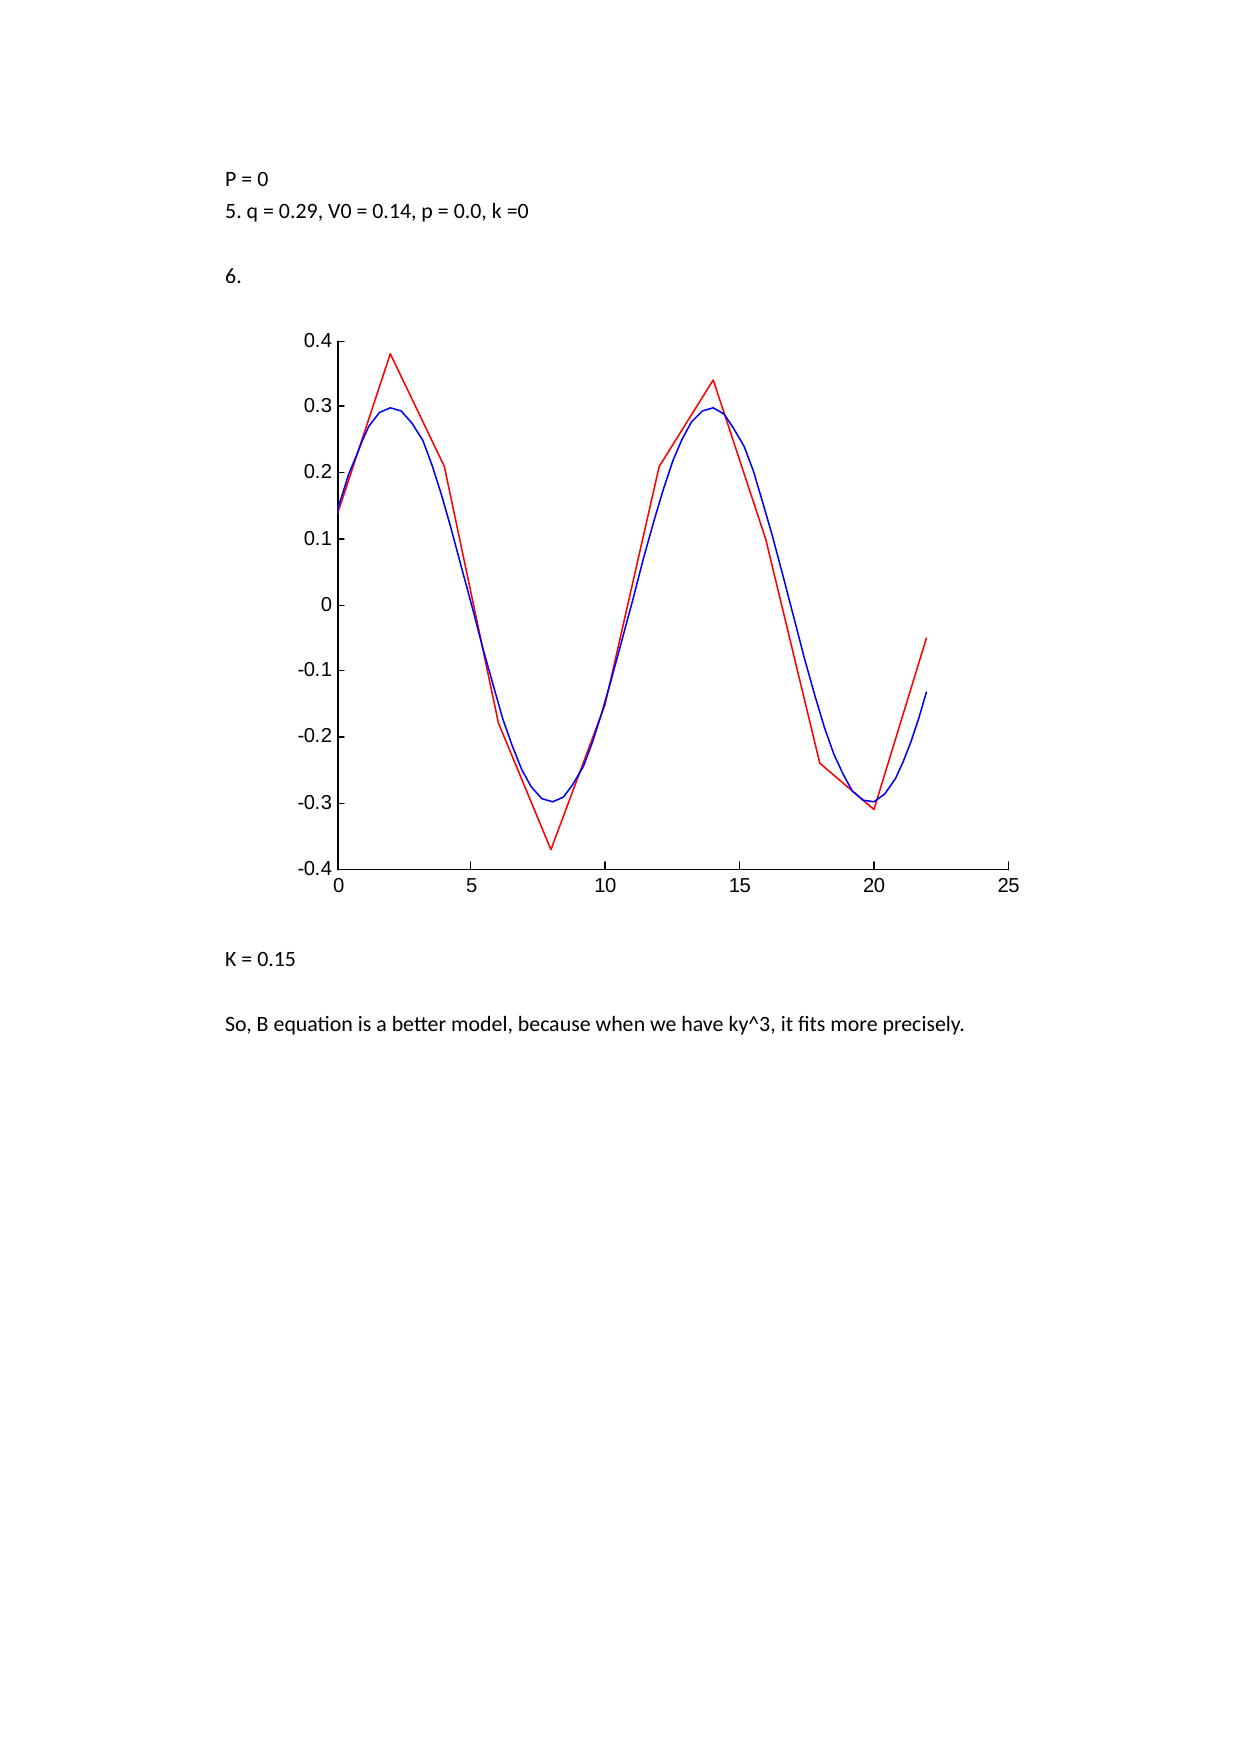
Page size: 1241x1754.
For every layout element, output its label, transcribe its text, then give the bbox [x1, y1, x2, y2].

list 6. [225, 259, 1053, 942]
list 5. q = 0.29, V0 = 0.14, p = 0.0, k =0 [225, 194, 1053, 227]
list So, B equation is a better model, because when we have ky^3, it fits more precisely. [225, 1007, 1053, 1039]
list P = 0 [225, 162, 1053, 194]
list K = 0.15 [225, 942, 1053, 974]
